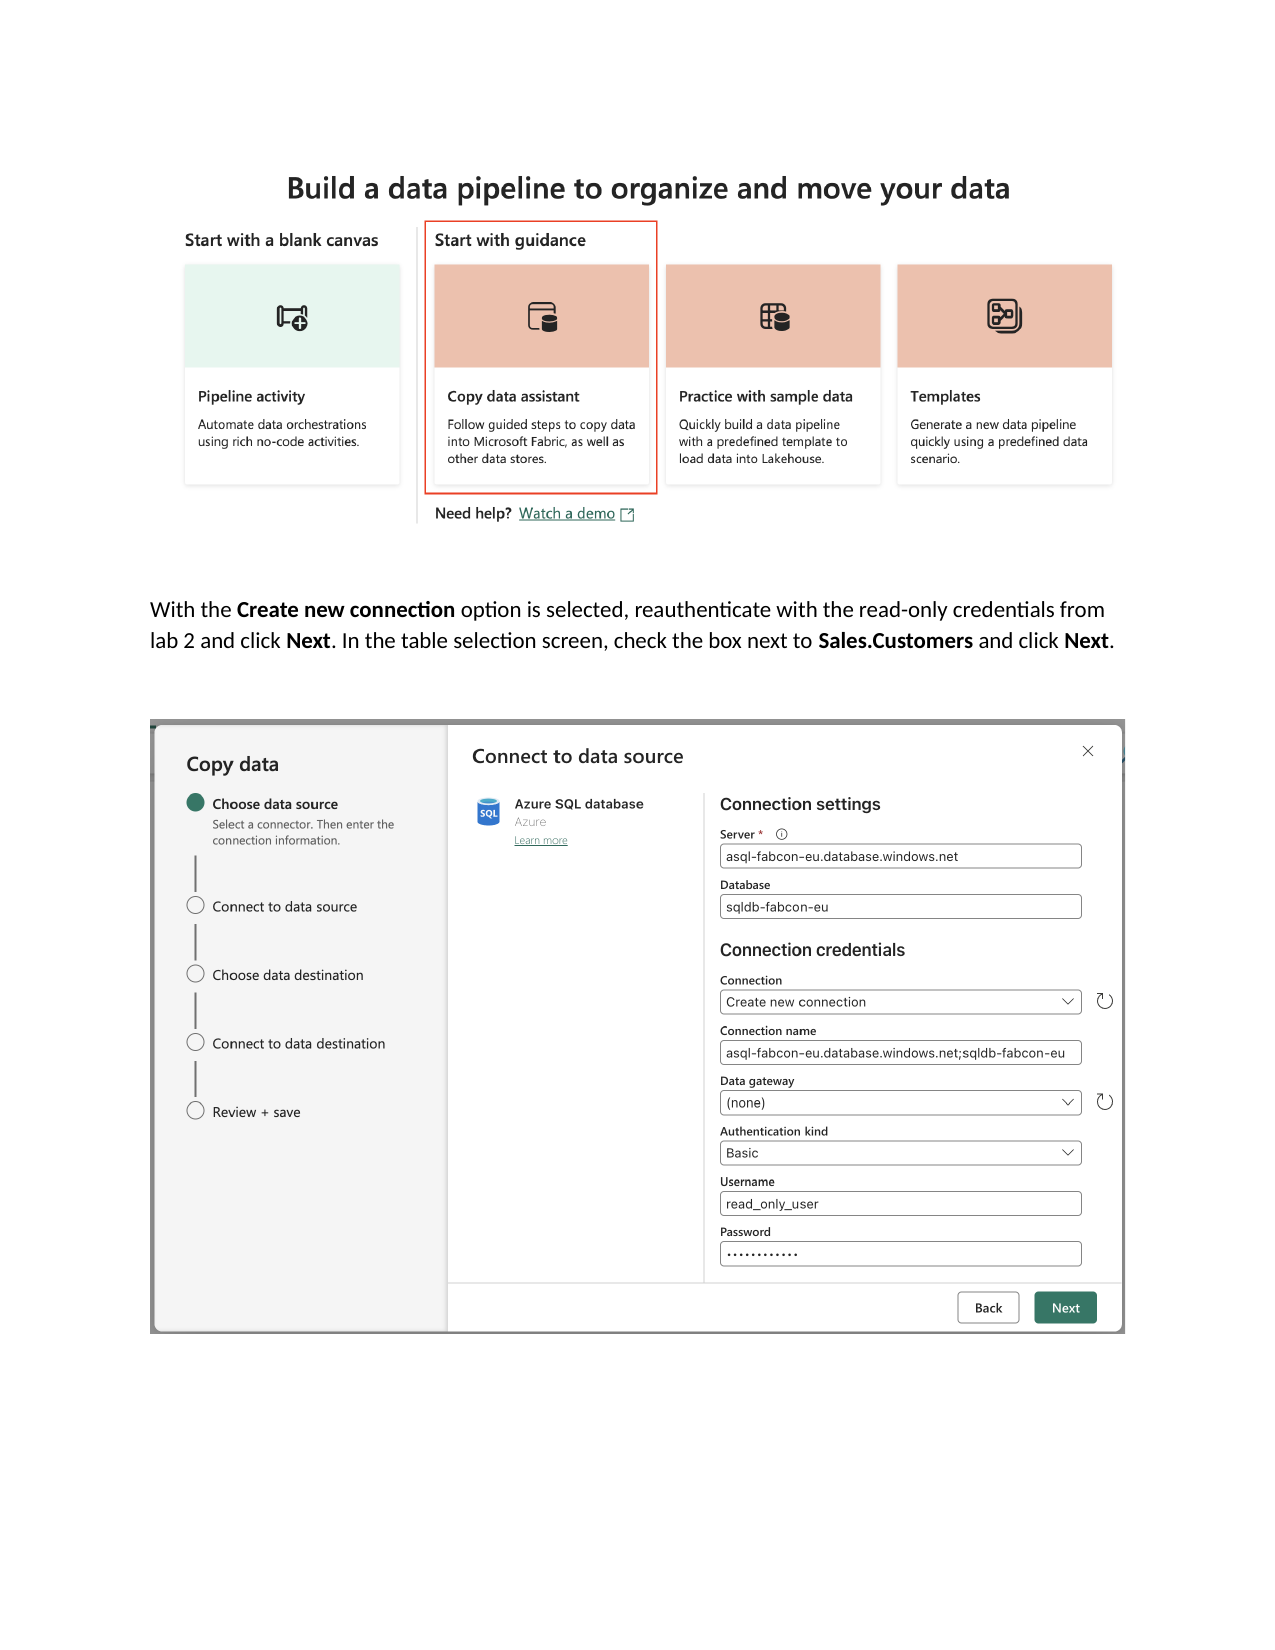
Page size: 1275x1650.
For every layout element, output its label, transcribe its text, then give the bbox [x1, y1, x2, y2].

text With the Create new connection option is selected, reauthenticate with the read-only credentials from lab 2 and click Next. In the table selection screen, check the box next to Sales.Customers and click Next. [150, 596, 1125, 654]
picture [150, 719, 1125, 1334]
picture [150, 150, 1125, 530]
